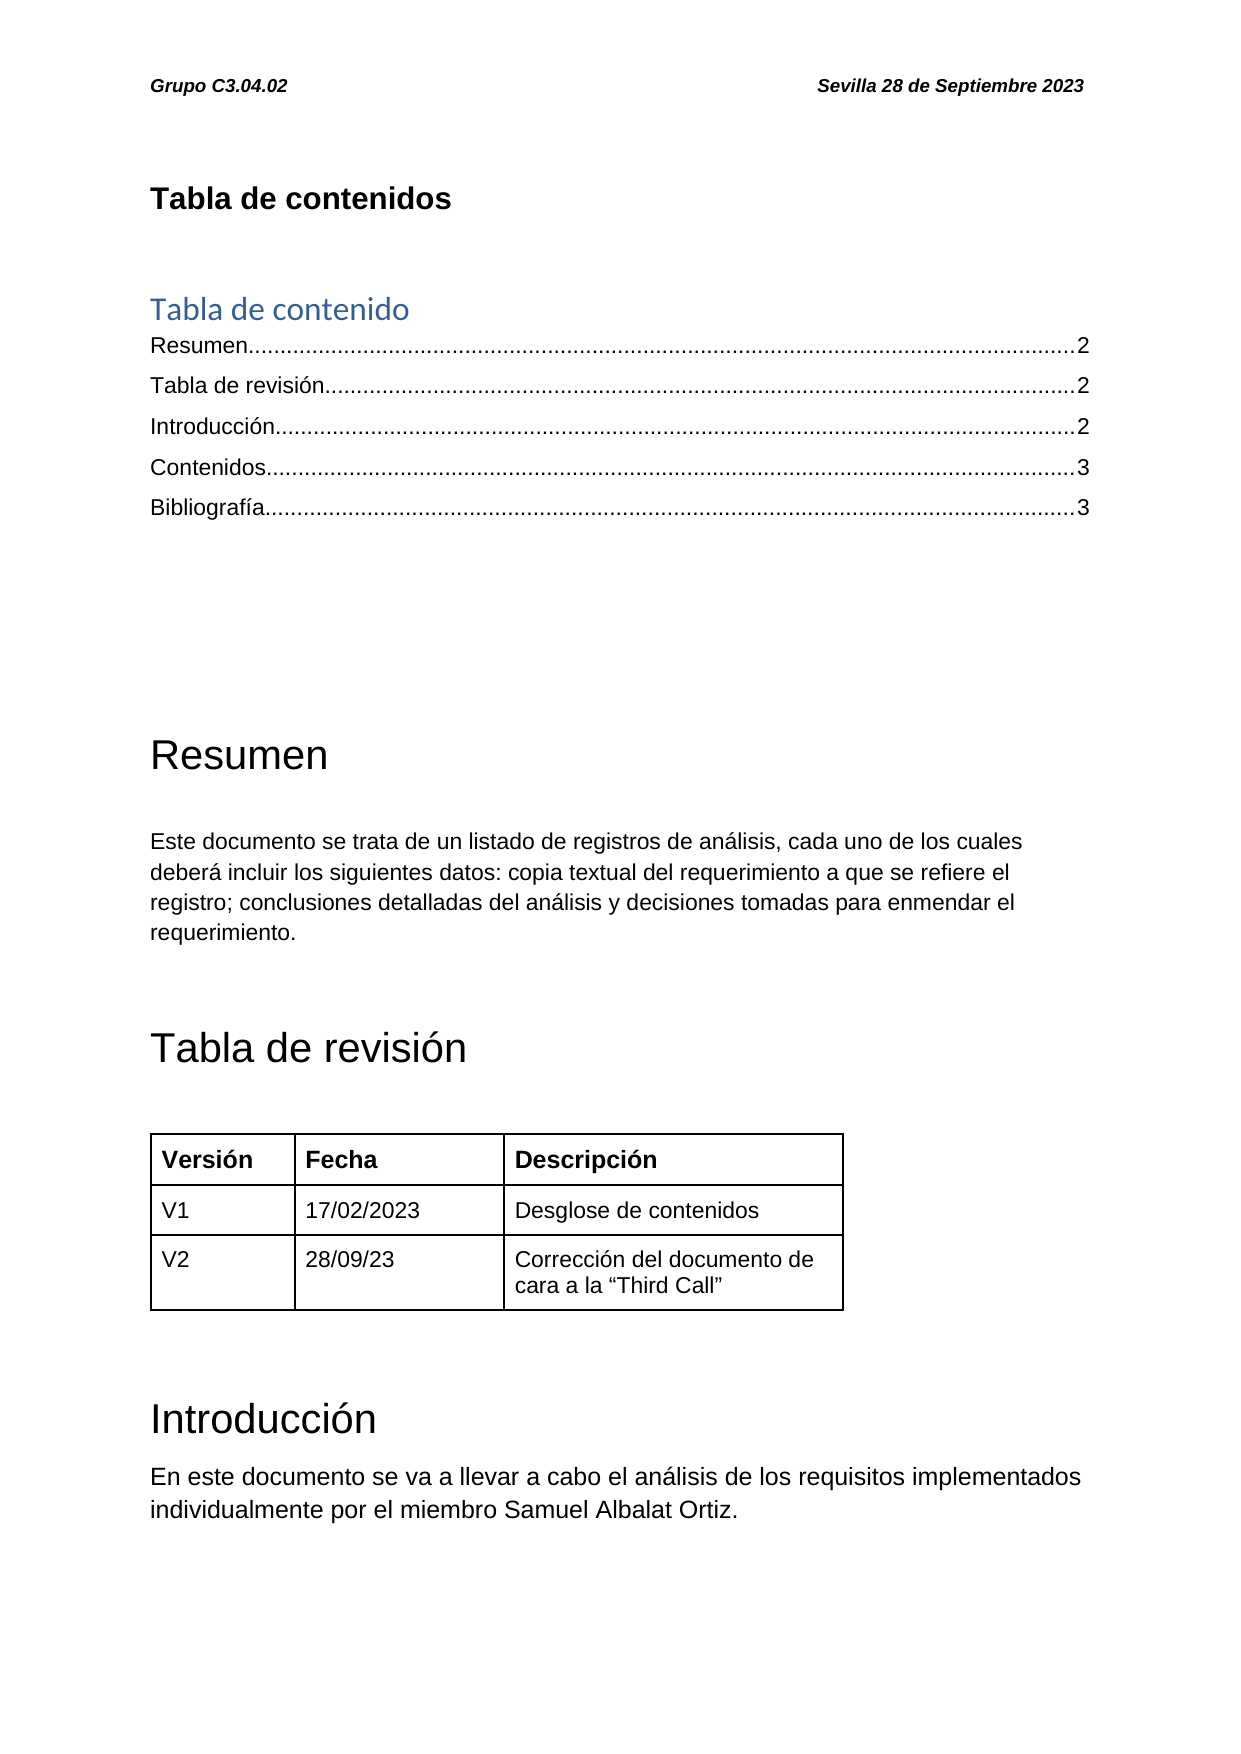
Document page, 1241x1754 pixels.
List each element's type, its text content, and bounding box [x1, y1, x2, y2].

text En este documento se va a llevar a cabo el análisis de los requisitos implementados individualmente por el miembro Samuel Albalat Ortiz. [150, 1462, 1090, 1523]
text Tabla de contenidos [150, 180, 1090, 216]
subtitle Resumen [150, 730, 1090, 778]
table_header Descripción [505, 1135, 842, 1184]
table_header Fecha [296, 1135, 503, 1184]
table_cell V2 [152, 1236, 294, 1309]
table_header Versión [152, 1135, 294, 1184]
table_cell Desglose de contenidos [505, 1186, 842, 1233]
table_cell V1 [152, 1186, 294, 1233]
table_cell Corrección del documento de cara a la “Third Call” [505, 1236, 842, 1309]
subtitle Introducción [150, 1394, 1090, 1442]
table_cell 17/02/2023 [296, 1186, 503, 1233]
table_cell 28/09/23 [296, 1236, 503, 1309]
subtitle Tabla de revisión [150, 1024, 1090, 1072]
text Este documento se trata de un listado de registros de análisis, cada uno de los cuales deberá incluir los siguientes datos: copia textual del requerimiento a que se refiere el registro; conclusiones detalladas del análisis y decisiones tomadas para enmendar el requerimiento. [150, 828, 1090, 945]
